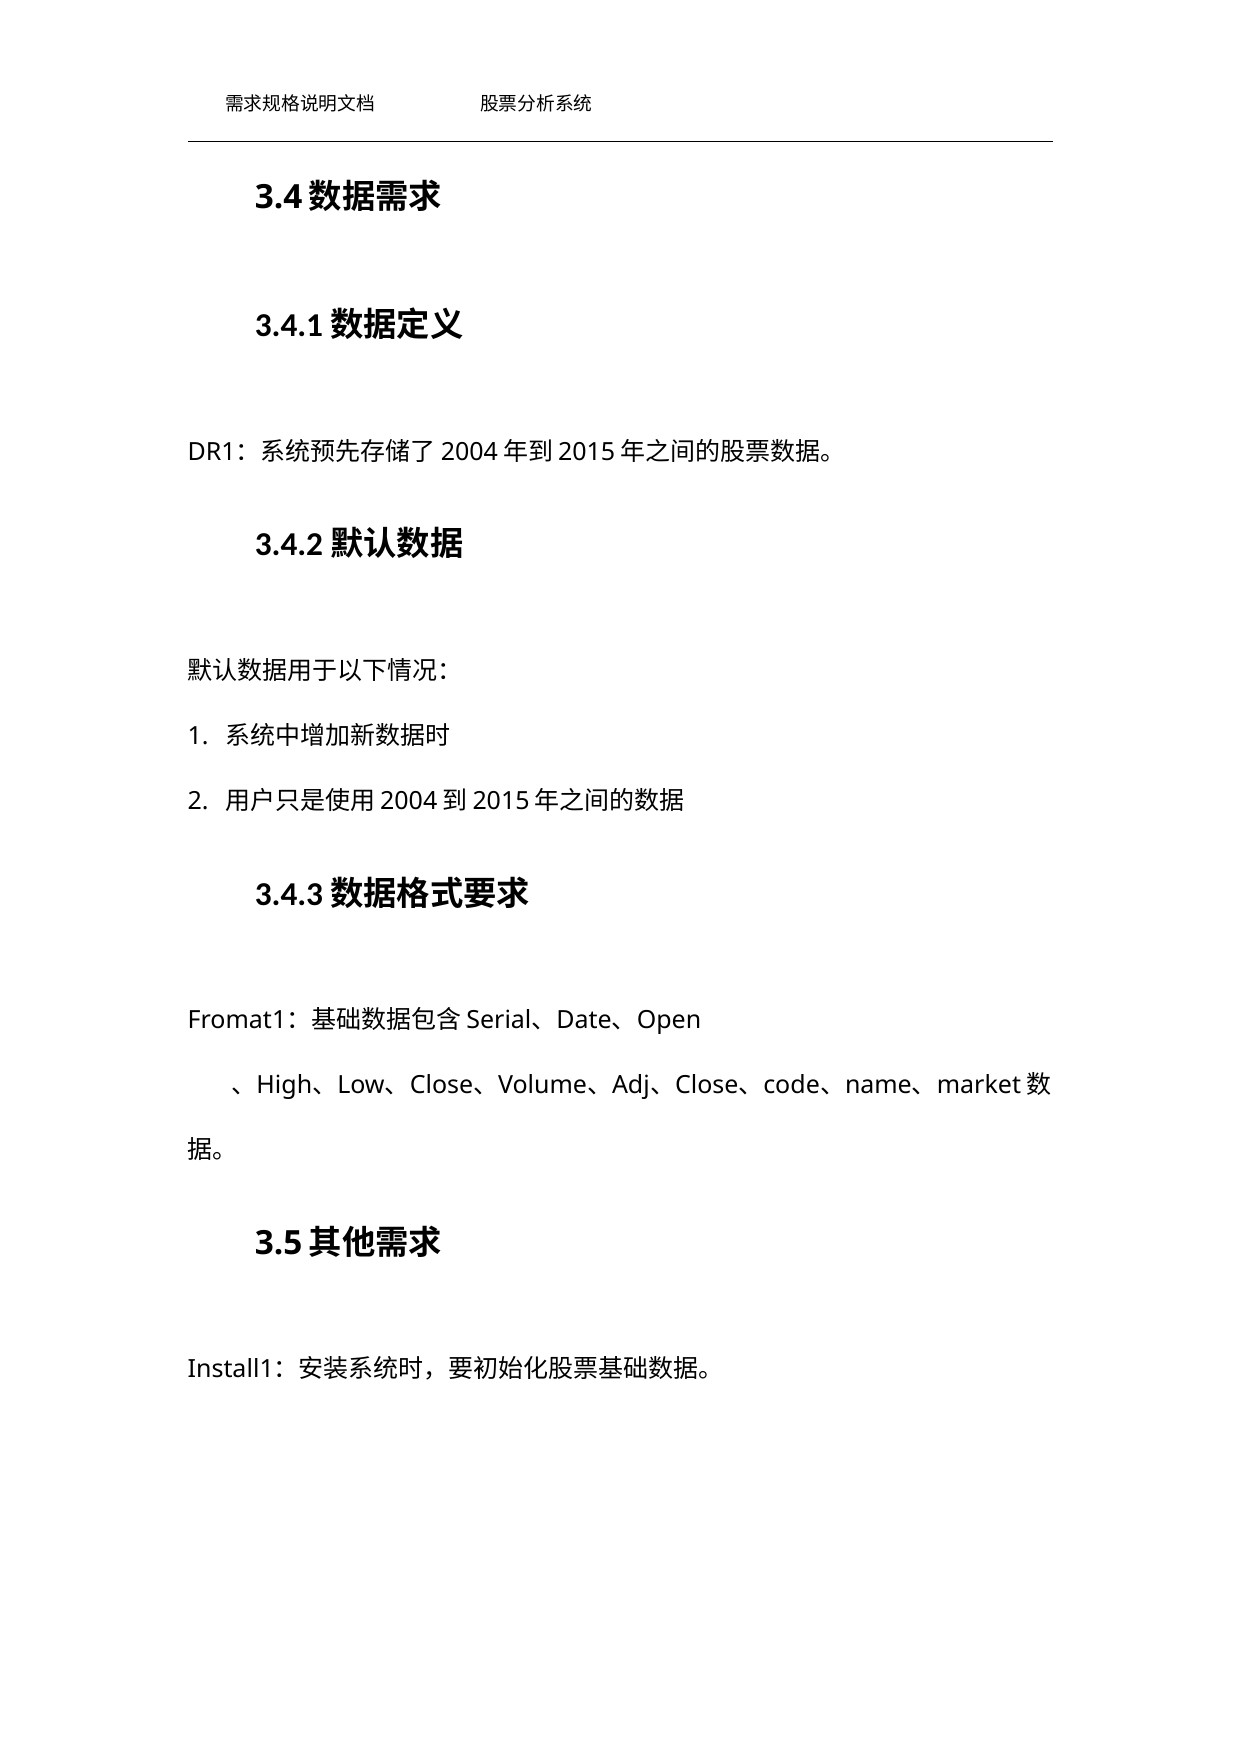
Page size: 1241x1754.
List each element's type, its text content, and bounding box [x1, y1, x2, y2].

text Install1：安装系统时，要初始化股票基础数据。 [187, 1334, 1053, 1399]
subtitle 3.4数据需求 [187, 162, 1053, 227]
list 用户只是使用2004到2015年之间的数据 [187, 766, 1053, 831]
subtitle 3.5其他需求 [187, 1207, 1053, 1272]
subtitle 3.4.2默认数据 [187, 509, 1053, 574]
list 系统中增加新数据时 [187, 701, 1053, 766]
text 默认数据用于以下情况： [187, 636, 1053, 701]
text DR1：系统预先存储了2004年到2015年之间的股票数据。 [187, 417, 1053, 482]
text Fromat1：基础数据包含Serial、Date、Open 、High、Low、Close、Volume、Adj、Close、code、name、market数据。 [187, 985, 1053, 1180]
subtitle 3.4.1数据定义 [187, 289, 1053, 354]
subtitle 3.4.3数据格式要求 [187, 858, 1053, 923]
